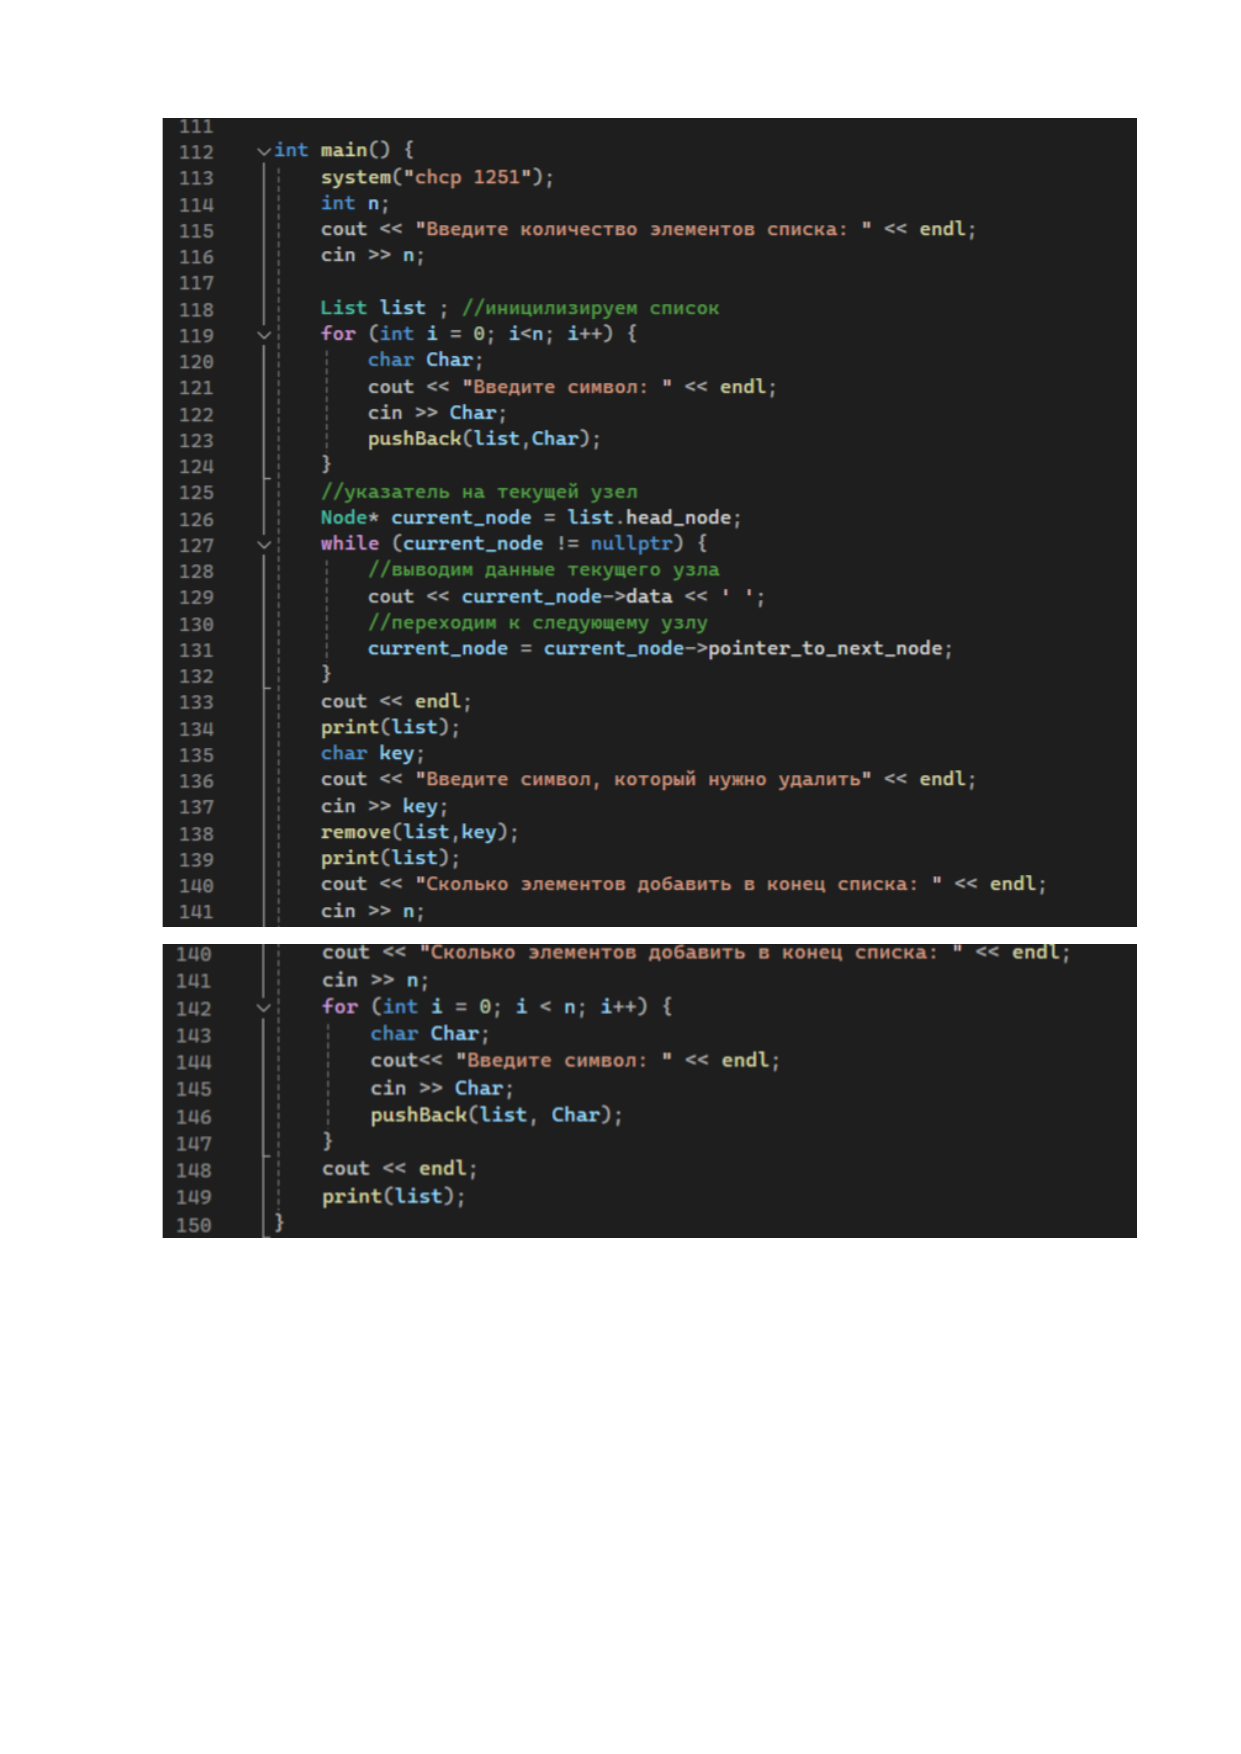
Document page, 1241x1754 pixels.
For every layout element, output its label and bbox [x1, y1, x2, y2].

picture [162, 944, 1137, 1238]
picture [162, 118, 1137, 927]
